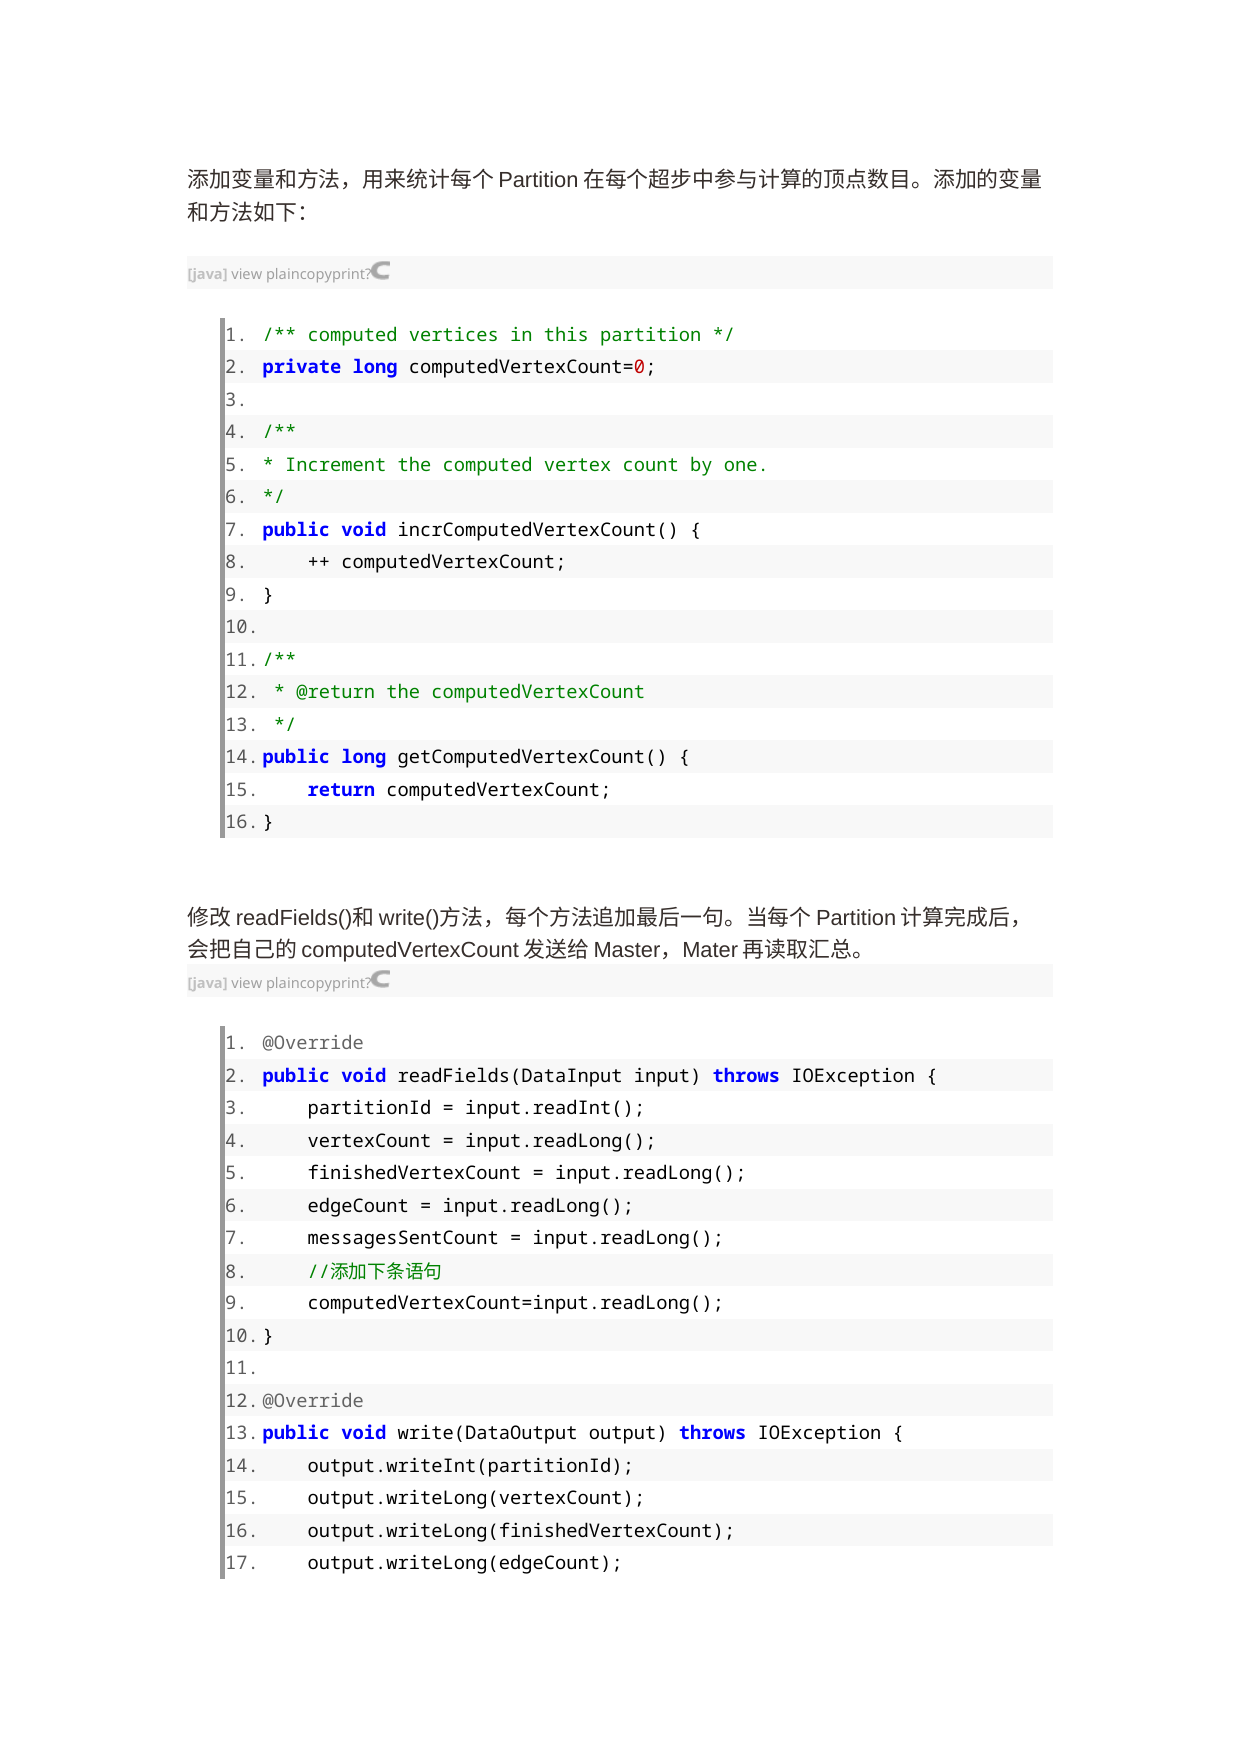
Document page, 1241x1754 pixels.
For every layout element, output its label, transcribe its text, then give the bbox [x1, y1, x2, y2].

list messagesSentCount = input.readLong(); [225, 1221, 1053, 1254]
list public void write(DataOutput output) throws IOException { [225, 1416, 1053, 1449]
list public long getComputedVertexCount() { [225, 740, 1053, 773]
list output.writeInt(partitionId); [225, 1449, 1053, 1481]
list } [225, 805, 1053, 838]
list output.writeLong(vertexCount); [225, 1481, 1053, 1514]
list /** computed vertices in this partition */ [225, 318, 1053, 350]
list output.writeLong(edgeCount); [225, 1546, 1053, 1579]
list output.writeLong(finishedVertexCount); [225, 1514, 1053, 1546]
list /** [225, 643, 1053, 675]
text 修改readFields()和write()方法，每个方法追加最后一句。当每个Partition计算完成后，会把自己的computedVertexCount发送给Master，Mater再读取汇总。 [187, 867, 1053, 964]
list partitionId = input.readInt(); [225, 1091, 1053, 1124]
list */ [225, 708, 1053, 740]
list } [225, 578, 1053, 610]
text [java] view plaincopyprint? [187, 256, 1053, 289]
list //添加下条语句 [225, 1254, 1053, 1286]
list @Override [225, 1026, 1053, 1059]
picture [371, 969, 390, 988]
list public void incrComputedVertexCount() { [225, 513, 1053, 545]
list */ [225, 480, 1053, 513]
list @Override [225, 1384, 1053, 1416]
list * @return the computedVertexCount [225, 675, 1053, 708]
list /** [225, 415, 1053, 448]
list computedVertexCount=input.readLong(); [225, 1286, 1053, 1319]
list edgeCount = input.readLong(); [225, 1189, 1053, 1221]
picture [371, 261, 390, 280]
text 添加变量和方法，用来统计每个Partition在每个超步中参与计算的顶点数目。添加的变量和方法如下： [187, 162, 1053, 227]
text [java] view plaincopyprint? [187, 964, 1053, 997]
list ++ computedVertexCount; [225, 545, 1053, 578]
list } [225, 1319, 1053, 1351]
list return computedVertexCount; [225, 773, 1053, 805]
list finishedVertexCount = input.readLong(); [225, 1156, 1053, 1189]
list public void readFields(DataInput input) throws IOException { [225, 1059, 1053, 1091]
list private long computedVertexCount=0; [225, 350, 1053, 383]
list * Increment the computed vertex count by one. [225, 448, 1053, 480]
list vertexCount = input.readLong(); [225, 1124, 1053, 1156]
